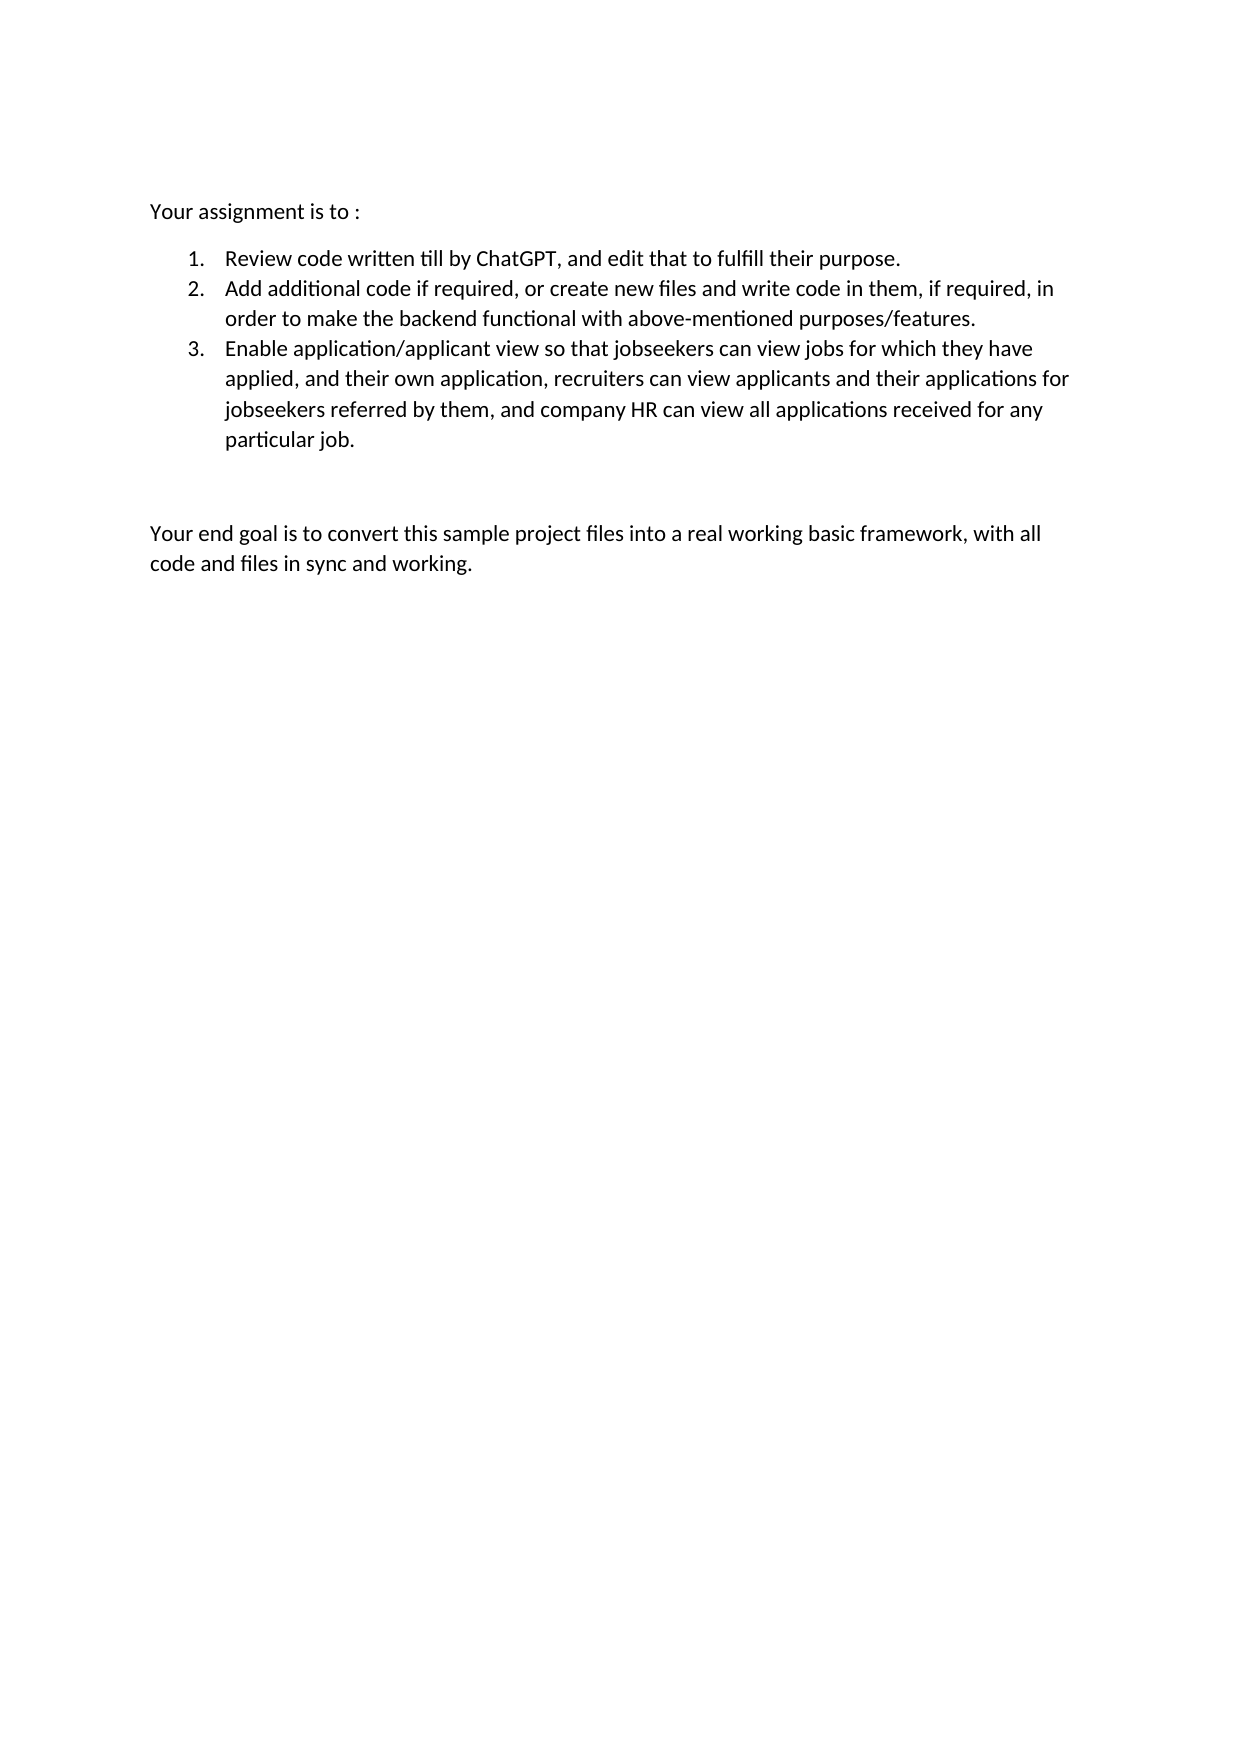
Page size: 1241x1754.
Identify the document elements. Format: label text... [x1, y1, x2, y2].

text Your assignment is to : [150, 197, 1090, 225]
list Review code written till by ChatGPT, and edit that to fulfill their purpose. [187, 244, 1090, 272]
text Your end goal is to convert this sample project files into a real working basic framework, with all code and files in sync and working. [150, 519, 1090, 577]
list Enable application/applicant view so that jobseekers can view jobs for which they have applied, and their own application, recruiters can view applicants and their applications for jobseekers referred by them, and company HR can view all applications received for any particular job. [187, 334, 1090, 453]
list Add additional code if required, or create new files and write code in them, if required, in order to make the backend functional with above-mentioned purposes/features. [187, 274, 1090, 332]
